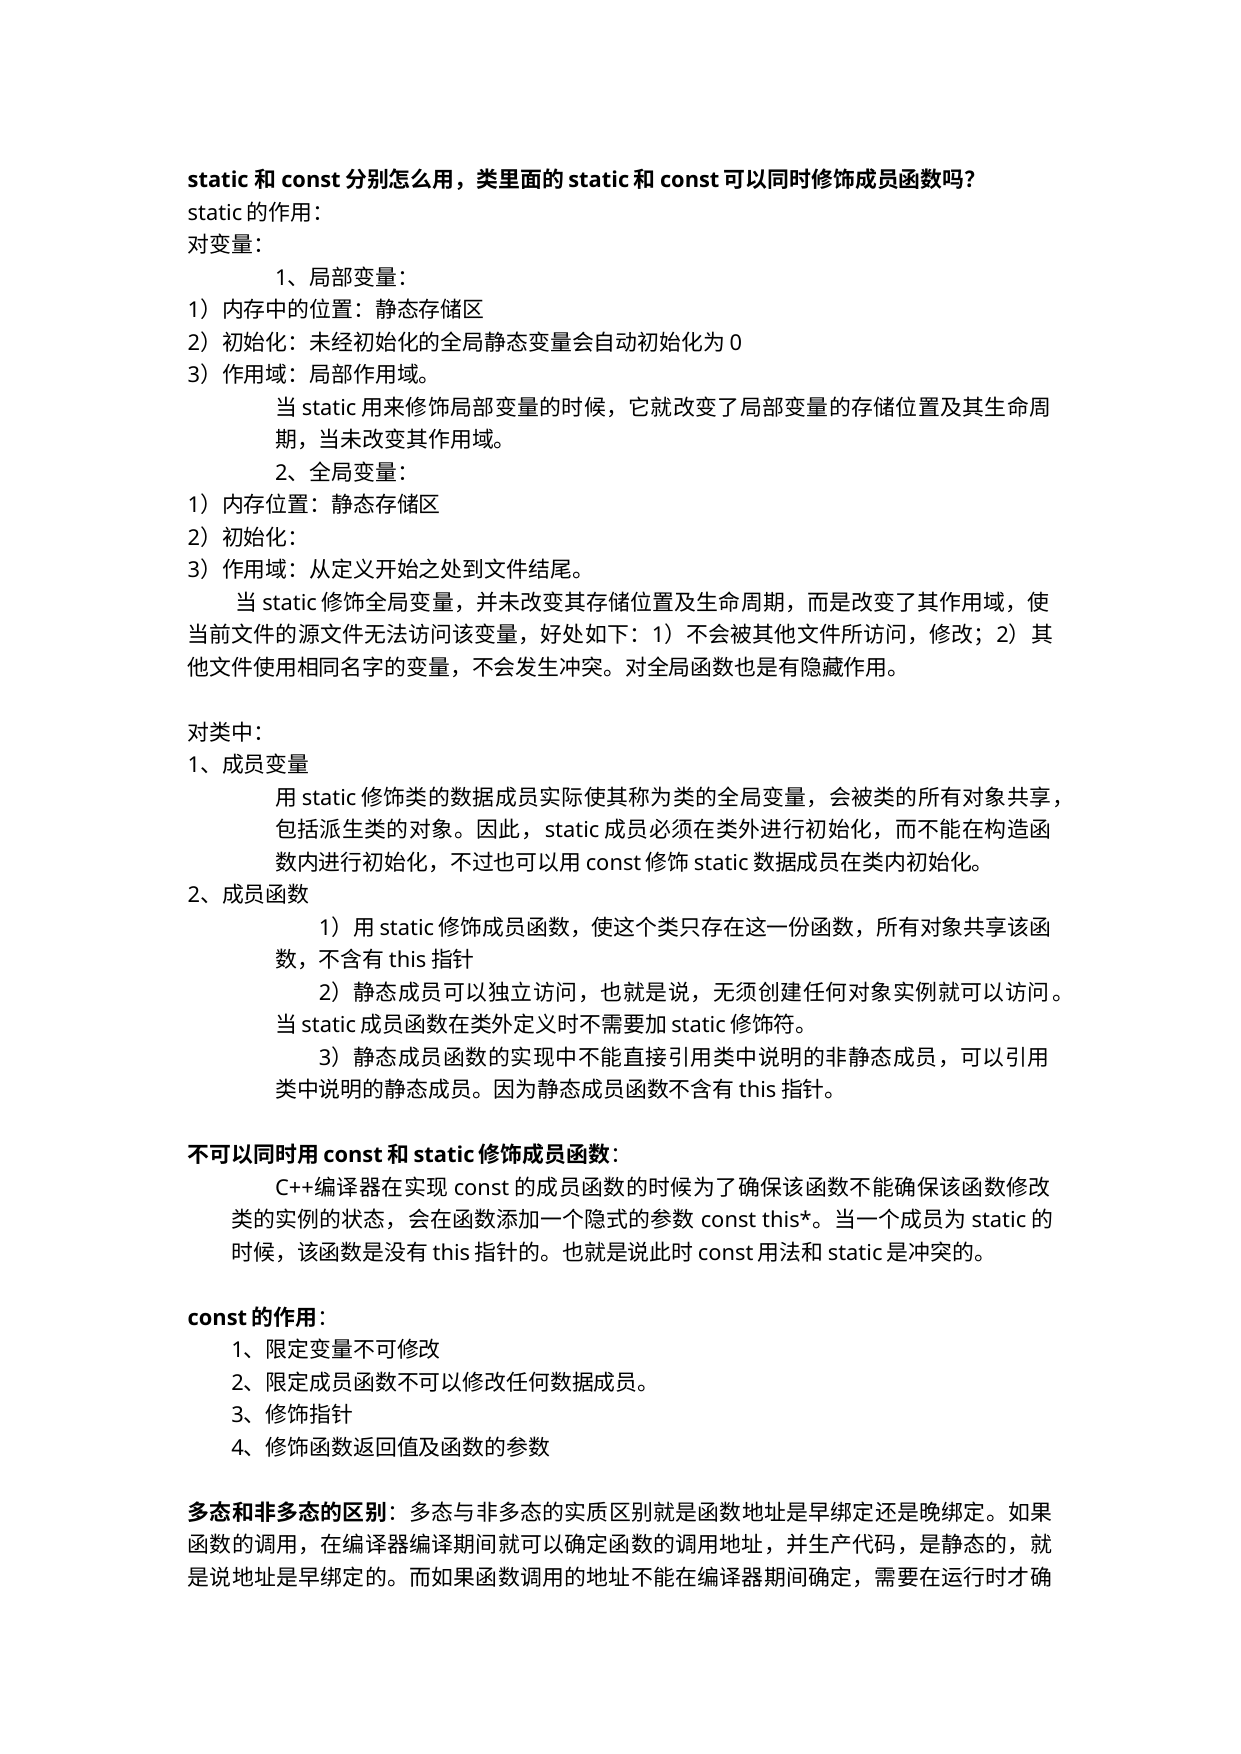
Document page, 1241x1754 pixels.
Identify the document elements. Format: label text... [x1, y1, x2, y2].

list 当static用来修饰局部变量的时候，它就改变了局部变量的存储位置及其生命周期，当未改变其作用域。 [275, 389, 1053, 454]
list 成员函数 [187, 877, 1053, 909]
text 对变量： [187, 227, 1053, 259]
list 静态成员可以独立访问，也就是说，无须创建任何对象实例就可以访问。当static成员函数在类外定义时不需要加static修饰符。 [275, 974, 1053, 1039]
list 全局变量： [231, 454, 1053, 487]
list 用static修饰类的数据成员实际使其称为类的全局变量，会被类的所有对象共享，包括派生类的对象。因此，static成员必须在类外进行初始化，而不能在构造函数内进行初始化，不过也可以用const修饰static数据成员在类内初始化。 [275, 779, 1053, 877]
list C++编译器在实现const的成员函数的时候为了确保该函数不能确保该函数修改类的实例的状态，会在函数添加一个隐式的参数const this*。当一个成员为static的时候，该函数是没有this指针的。也就是说此时const用法和static是冲突的。 [231, 1169, 1053, 1267]
list 限定成员函数不可以修改任何数据成员。 [187, 1364, 1053, 1397]
text static 和 const分别怎么用，类里面的static和const可以同时修饰成员函数吗？ [187, 162, 1053, 194]
list 初始化：未经初始化的全局静态变量会自动初始化为0 [187, 324, 1053, 357]
list 局部变量： [231, 259, 1053, 292]
list 静态成员函数的实现中不能直接引用类中说明的非静态成员，可以引用类中说明的静态成员。因为静态成员函数不含有this指针。 [275, 1039, 1053, 1104]
list 作用域：从定义开始之处到文件结尾。 [187, 552, 1053, 584]
list 作用域：局部作用域。 [187, 357, 1053, 389]
list 初始化： [187, 519, 1053, 552]
list 内存位置：静态存储区 [187, 487, 1053, 519]
list 对类中： [187, 714, 1053, 747]
list 用static修饰成员函数，使这个类只存在这一份函数，所有对象共享该函数，不含有this指针 [275, 909, 1053, 974]
list 内存中的位置：静态存储区 [187, 292, 1053, 324]
text static的作用： [187, 194, 1053, 227]
list 修饰指针 [187, 1397, 1053, 1429]
list 修饰函数返回值及函数的参数 [187, 1429, 1053, 1462]
list 成员变量 [187, 747, 1053, 779]
list 多态和非多态的区别：多态与非多态的实质区别就是函数地址是早绑定还是晚绑定。如果函数的调用，在编译器编译期间就可以确定函数的调用地址，并生产代码，是静态的，就是说地址是早绑定的。而如果函数调用的地址不能在编译器期间确定，需要在运行时才确定，这就属于晚绑定。 [187, 1494, 1053, 1592]
list const的作用： [187, 1299, 1053, 1332]
list 不可以同时用const和static修饰成员函数： [187, 1137, 1053, 1169]
list 当static修饰全局变量，并未改变其存储位置及生命周期，而是改变了其作用域，使当前文件的源文件无法访问该变量，好处如下：1）不会被其他文件所访问，修改；2）其他文件使用相同名字的变量，不会发生冲突。对全局函数也是有隐藏作用。 [187, 584, 1053, 682]
list 限定变量不可修改 [187, 1332, 1053, 1364]
